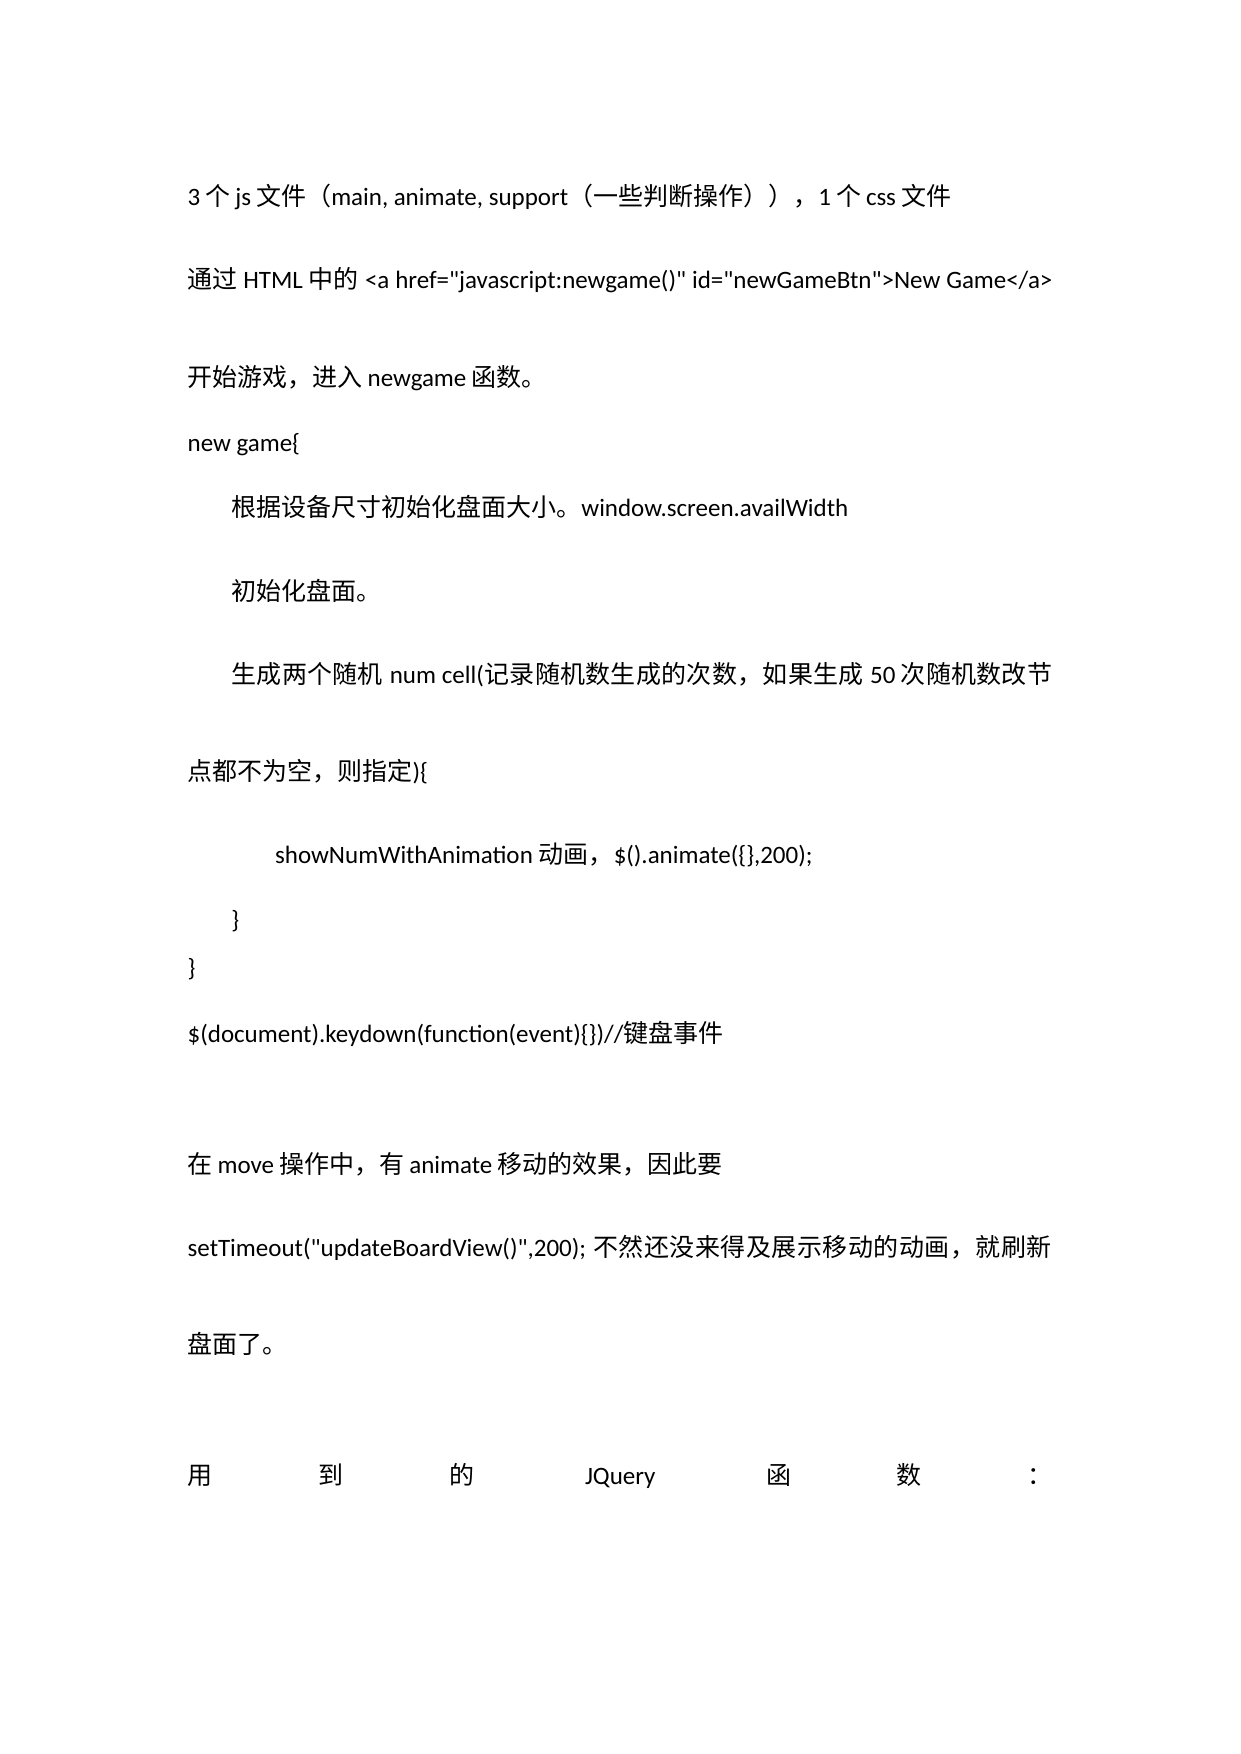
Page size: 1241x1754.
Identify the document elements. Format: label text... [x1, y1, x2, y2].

text showNumWithAnimation 动画，$().animate({},200); [231, 820, 1053, 885]
text 在move操作中，有animate移动的效果，因此要 [187, 1130, 1053, 1195]
text 初始化盘面。 [187, 557, 1053, 622]
text } [187, 903, 1053, 936]
text 3个js文件（main, animate, support（一些判断操作）），1个css文件 [187, 162, 1053, 227]
text $(document).keydown(function(event){})//键盘事件 [187, 999, 1053, 1064]
text new game{ [187, 426, 1053, 458]
text 通过HTML中的 <a href="javascript:newgame()" id="newGameBtn">New Game</a> 开始游戏，进入newgame函数。 [187, 245, 1053, 408]
text setTimeout("updateBoardView()",200); 不然还没来得及展示移动的动画，就刷新盘面了。 [187, 1213, 1053, 1375]
text 生成两个随机 num cell(记录随机数生成的次数，如果生成50次随机数改节点都不为空，则指定){ [187, 640, 1053, 802]
text 根据设备尺寸初始化盘面大小。window.screen.availWidth [187, 473, 1053, 538]
text } [187, 951, 1053, 984]
text 用到的JQuery函数： [187, 1441, 1053, 1506]
